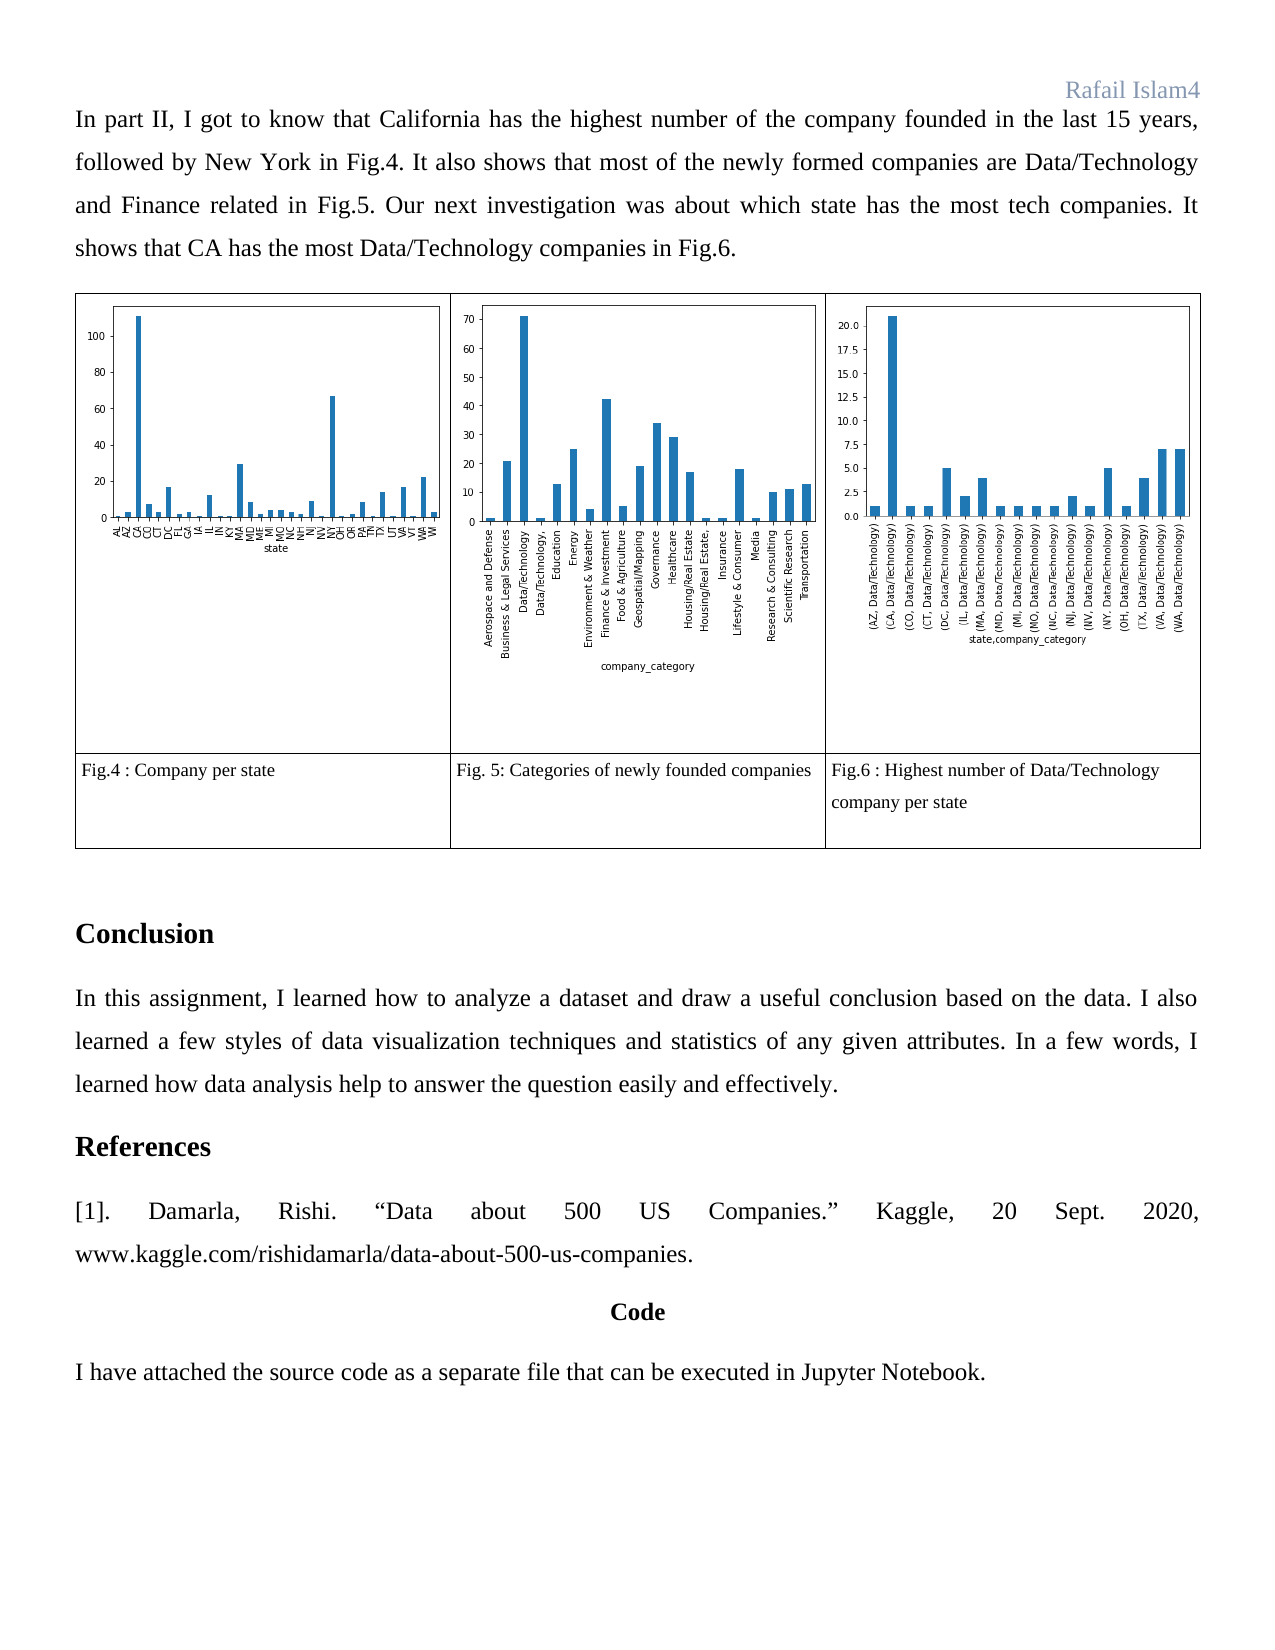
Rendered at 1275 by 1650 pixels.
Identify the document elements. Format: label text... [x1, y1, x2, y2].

table_cell Fig.6 : Highest number of Data/Technology company per state [826, 754, 1200, 848]
text In part II, I got to know that California has the highest number of the company founded in the last 15 years, followed by New York in Fig.4. It also shows that most of the newly formed companies are Data/Technology and Finance related in Fig.5. Our next investigation was about which state has the most tech companies. It shows that CA has the most Data/Technology companies in Fig.6. [75, 104, 1200, 262]
picture [831, 299, 1195, 652]
table_cell Fig.4 : Company per state [76, 754, 450, 848]
text References [75, 1129, 1200, 1162]
picture [81, 299, 445, 560]
table_cell Fig. 5: Categories of newly founded companies [451, 754, 825, 848]
table_header [76, 294, 450, 753]
table_header [451, 294, 825, 753]
picture [456, 299, 820, 678]
text Conclusion [75, 916, 1200, 949]
text Code [75, 1297, 1200, 1325]
text In this assignment, I learned how to analyze a dataset and draw a useful conclusion based on the data. I also learned a few styles of data visualization techniques and statistics of any given attributes. In a few words, I learned how data analysis help to answer the question easily and effectively. [75, 983, 1200, 1098]
text [1]. Damarla, Rishi. “Data about 500 US Companies.” Kaggle, 20 Sept. 2020, www.kaggle.com/rishidamarla/data-about-500-us-companies. [75, 1196, 1200, 1268]
text I have attached the source code as a separate file that can be executed in Jupyter Notebook. [75, 1357, 1200, 1386]
table_header [826, 294, 1200, 753]
